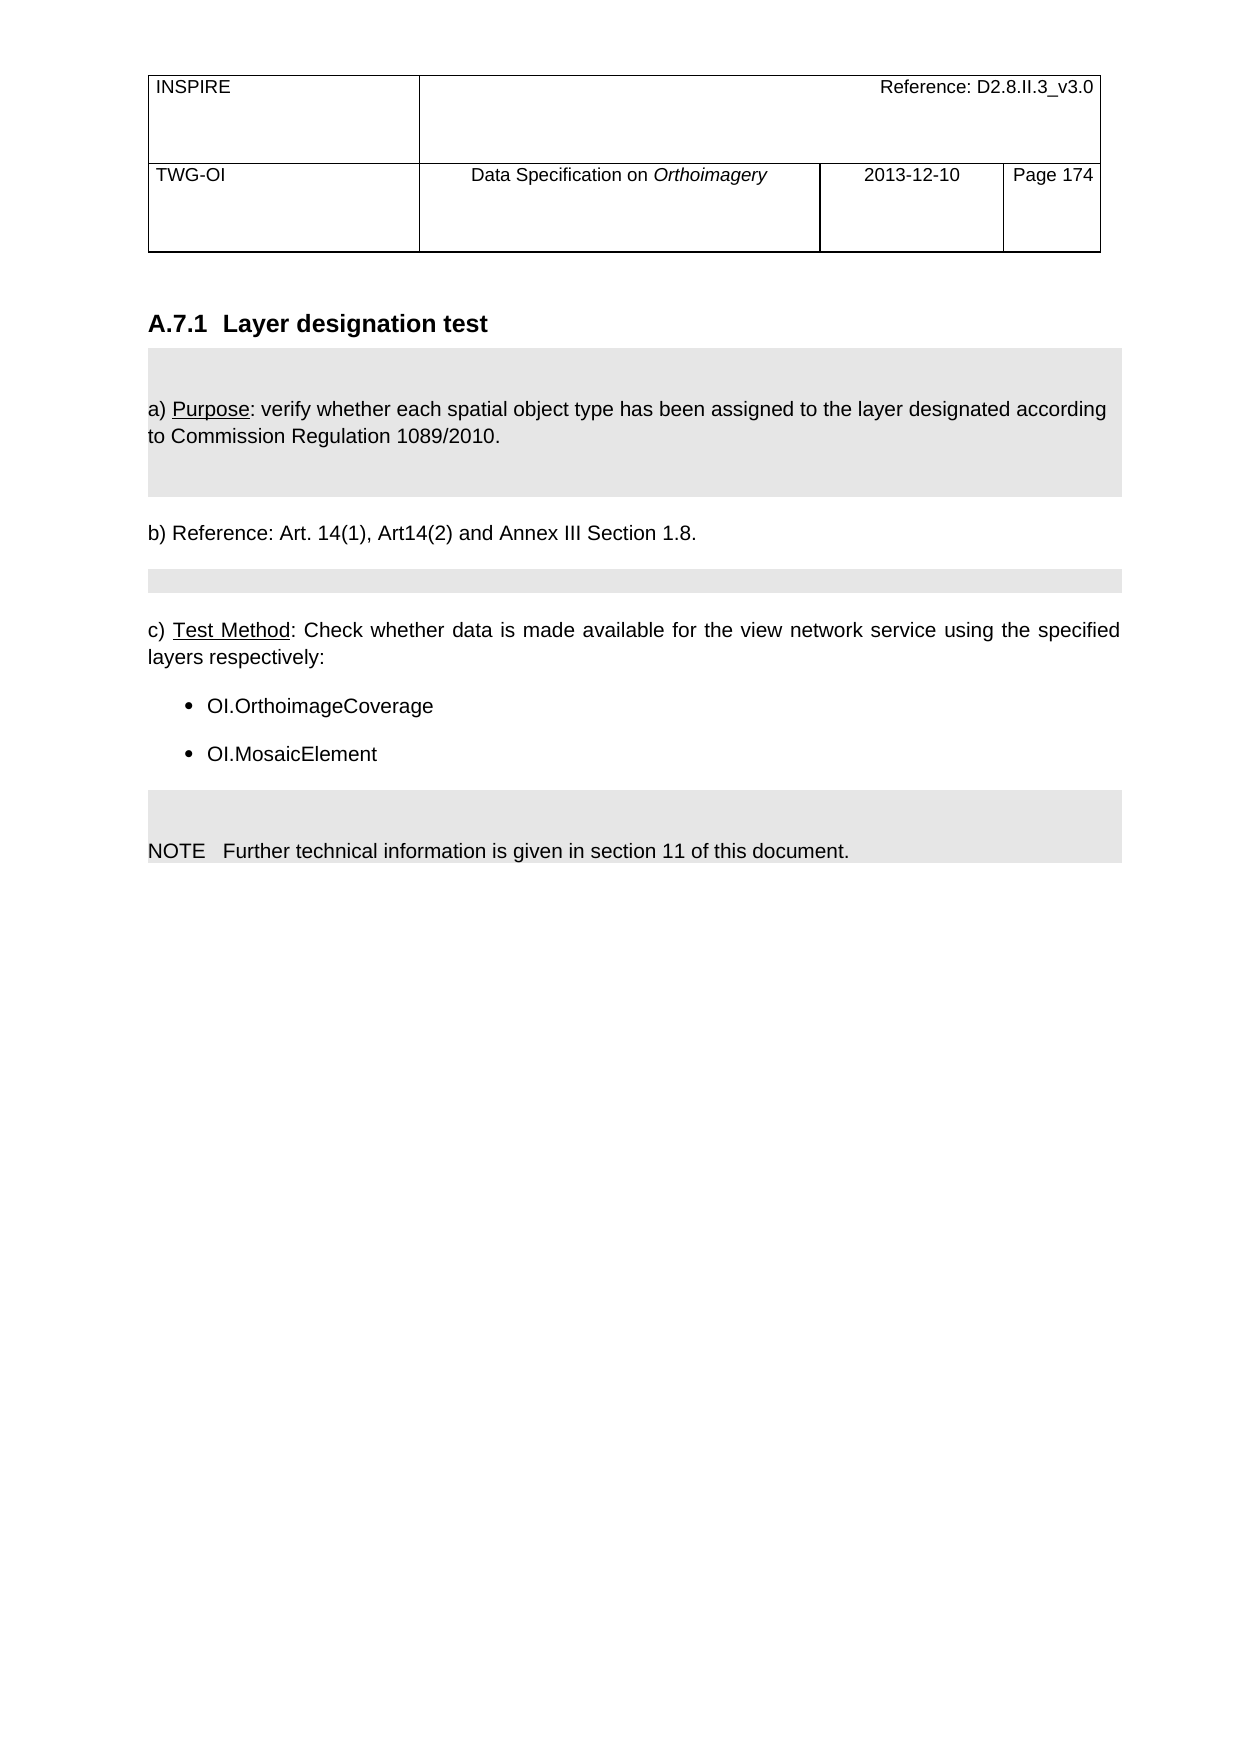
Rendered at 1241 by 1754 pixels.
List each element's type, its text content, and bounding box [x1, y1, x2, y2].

text a) Purpose: verify whether each spatial object type has been assigned to the layer designated according to Commission Regulation 1089/2010. [148, 397, 1122, 448]
list OI.MosaicElement [185, 742, 1122, 766]
text b) Reference: Art. 14(1), Art14(2) and Annex III Section 1.8. [148, 521, 1122, 545]
text c) Test Method: Check whether data is made available for the view network service using the specified layers respectively: [148, 618, 1122, 669]
list Layer designation test [148, 309, 1122, 338]
text NOTE Further technical information is given in section 11 of this document. [148, 839, 1122, 863]
list OI.OrthoimageCoverage [185, 693, 1122, 718]
